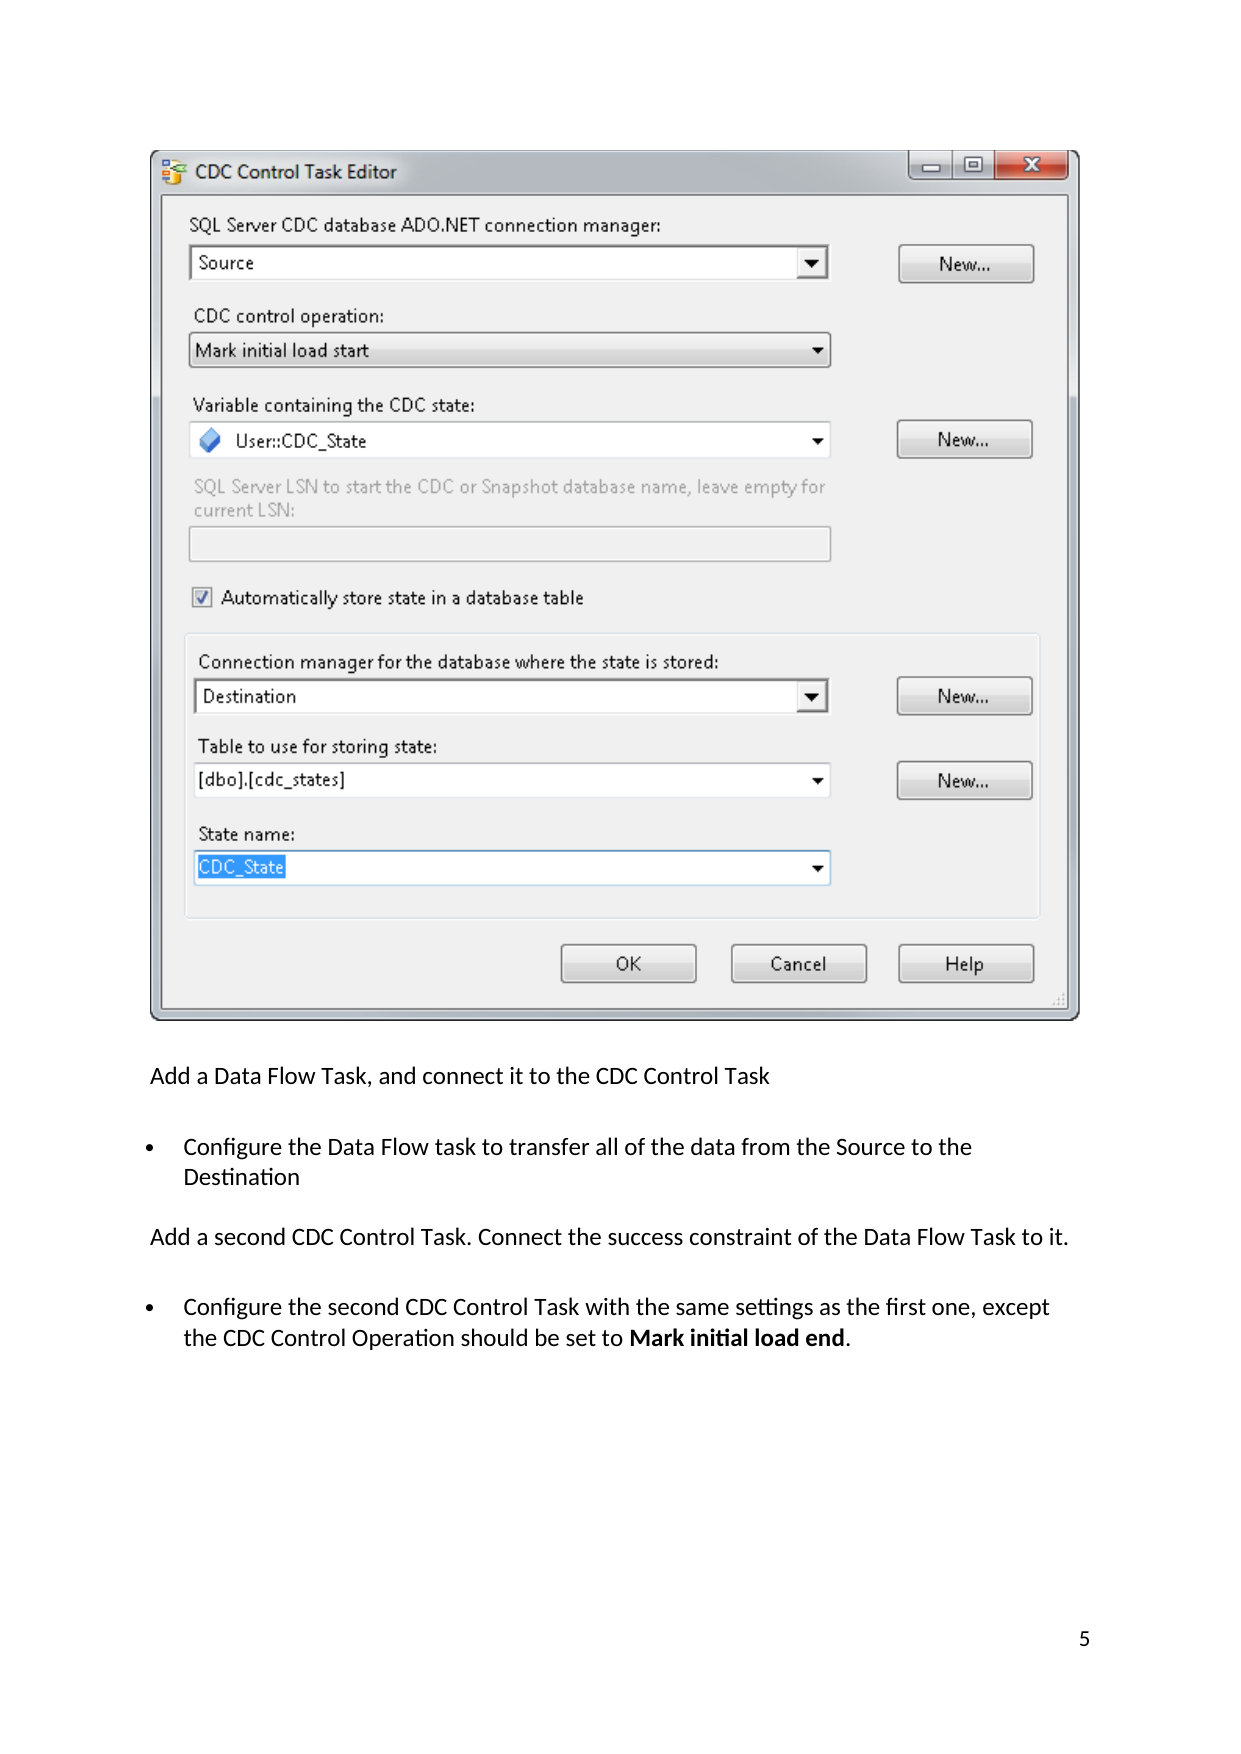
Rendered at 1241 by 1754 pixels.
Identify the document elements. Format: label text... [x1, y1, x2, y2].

list Configure the second CDC Control Task with the same settings as the first one, except the CDC Control Operation should be set to Mark initial load end. [146, 1292, 1090, 1353]
picture [150, 150, 1080, 1021]
text Add a Data Flow Task, and connect it to the CDC Control Task [150, 1060, 1090, 1091]
text Add a second CDC Control Task. Connect the success constraint of the Data Flow Task to it. [150, 1221, 1090, 1252]
list Configure the Data Flow task to transfer all of the data from the Source to the Destination [146, 1131, 1090, 1192]
